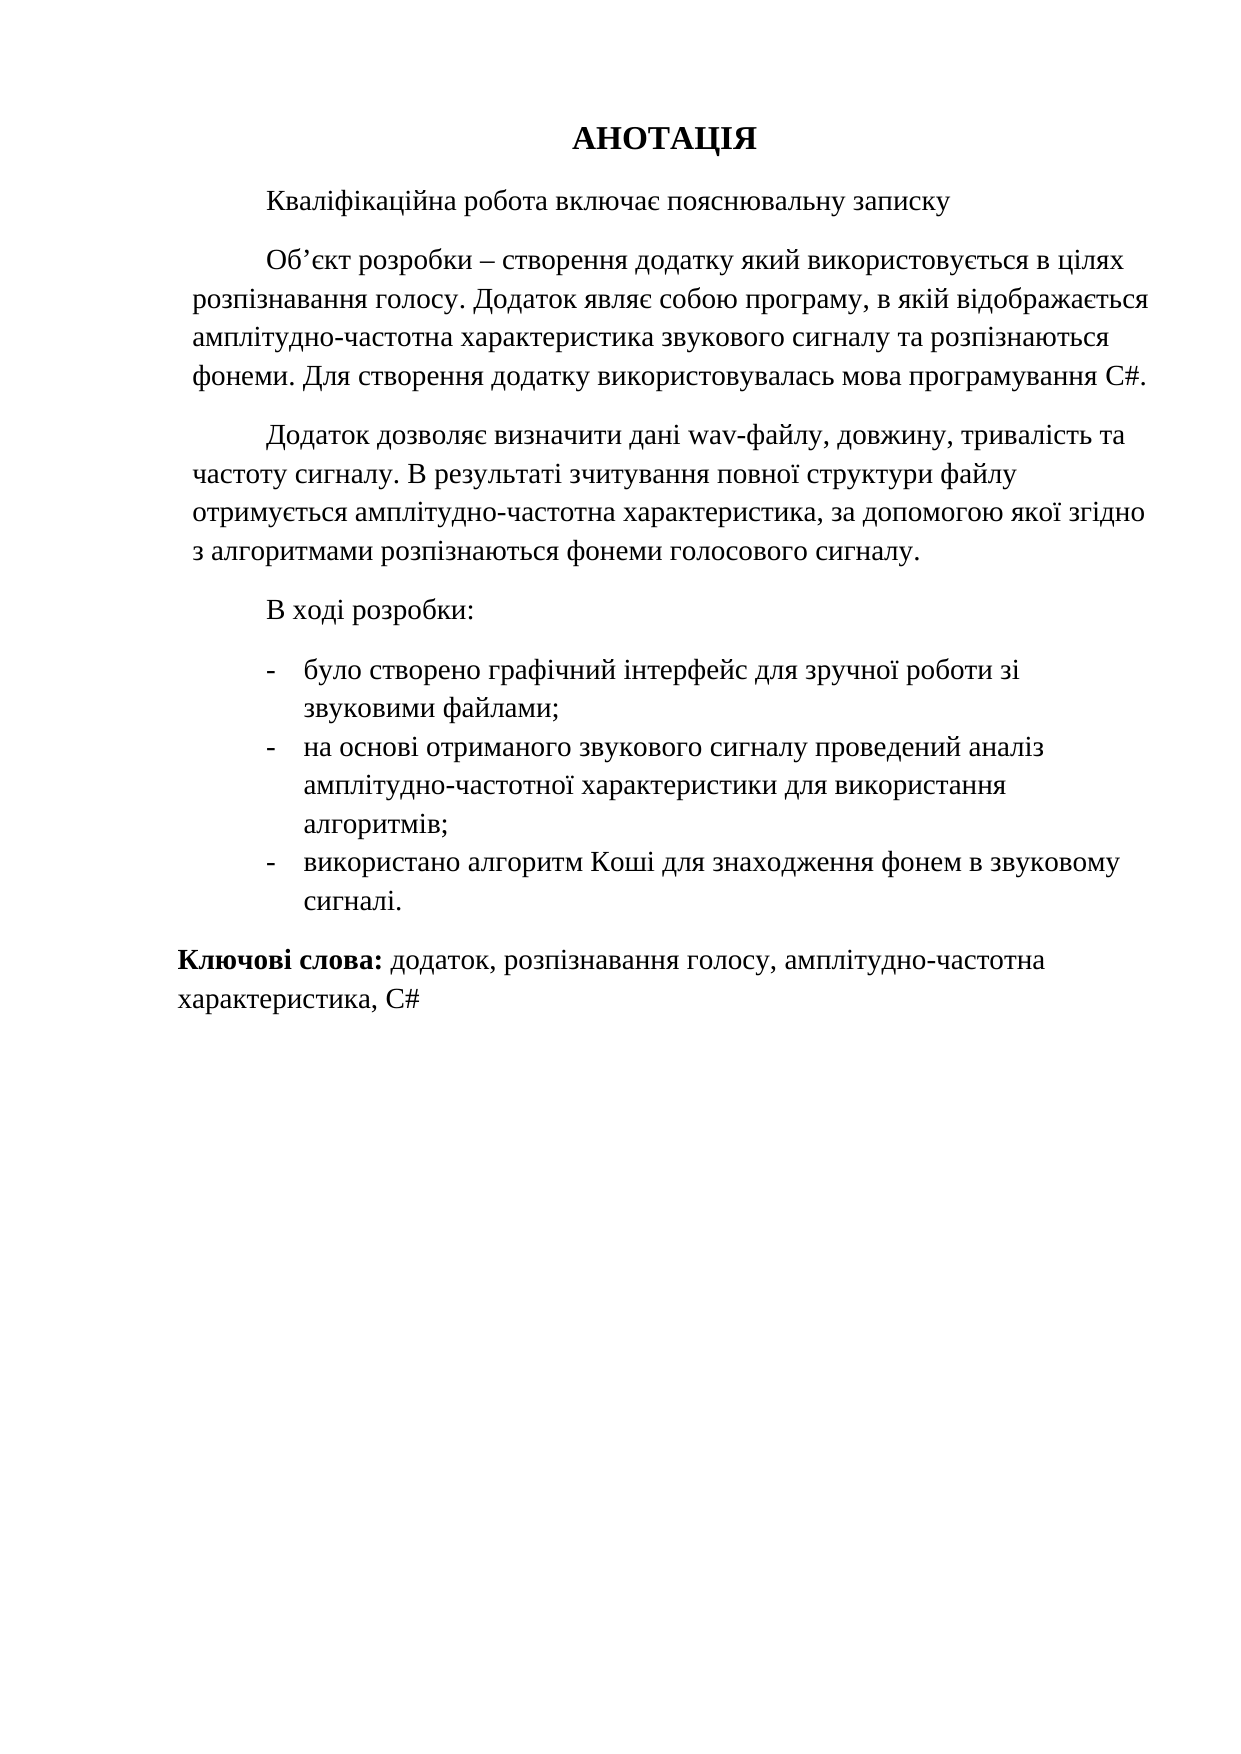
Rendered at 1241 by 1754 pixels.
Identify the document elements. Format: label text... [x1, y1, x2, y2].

text Об’єкт розробки – створення додатку який використовується в цілях розпізнавання голосу. Додаток являє собою програму, в якій відображається амплітудно-частотна характеристика звукового сигналу та розпізнаються фонеми. Для створення додатку використовувалась мова програмування C#. [192, 242, 1152, 392]
text Ключові слова: додаток, розпізнавання голосу, амплітудно-частотна характеристика, C# [177, 942, 1152, 1014]
list було створено графічний інтерфейс для зручної роботи зі звуковими файлами; [266, 652, 1152, 724]
list використано алгоритм Коші для знаходження фонем в звуковому сигналі. [266, 844, 1152, 917]
text Додаток дозволяє визначити дані wav-файлу, довжину, тривалість та частоту сигналу. В результаті зчитування повної структури файлу отримується амплітудно-частотна характеристика, за допомогою якої згідно з алгоритмами розпізнаються фонеми голосового сигналу. [192, 417, 1152, 567]
text В ході розробки: [192, 592, 1152, 626]
text Кваліфікаційна робота включає пояснювальну записку [192, 183, 1152, 217]
list на основі отриманого звукового сигналу проведений аналіз амплітудно-частотної характеристики для використання алгоритмів; [266, 729, 1152, 839]
text АНОТАЦІЯ [177, 118, 1152, 156]
